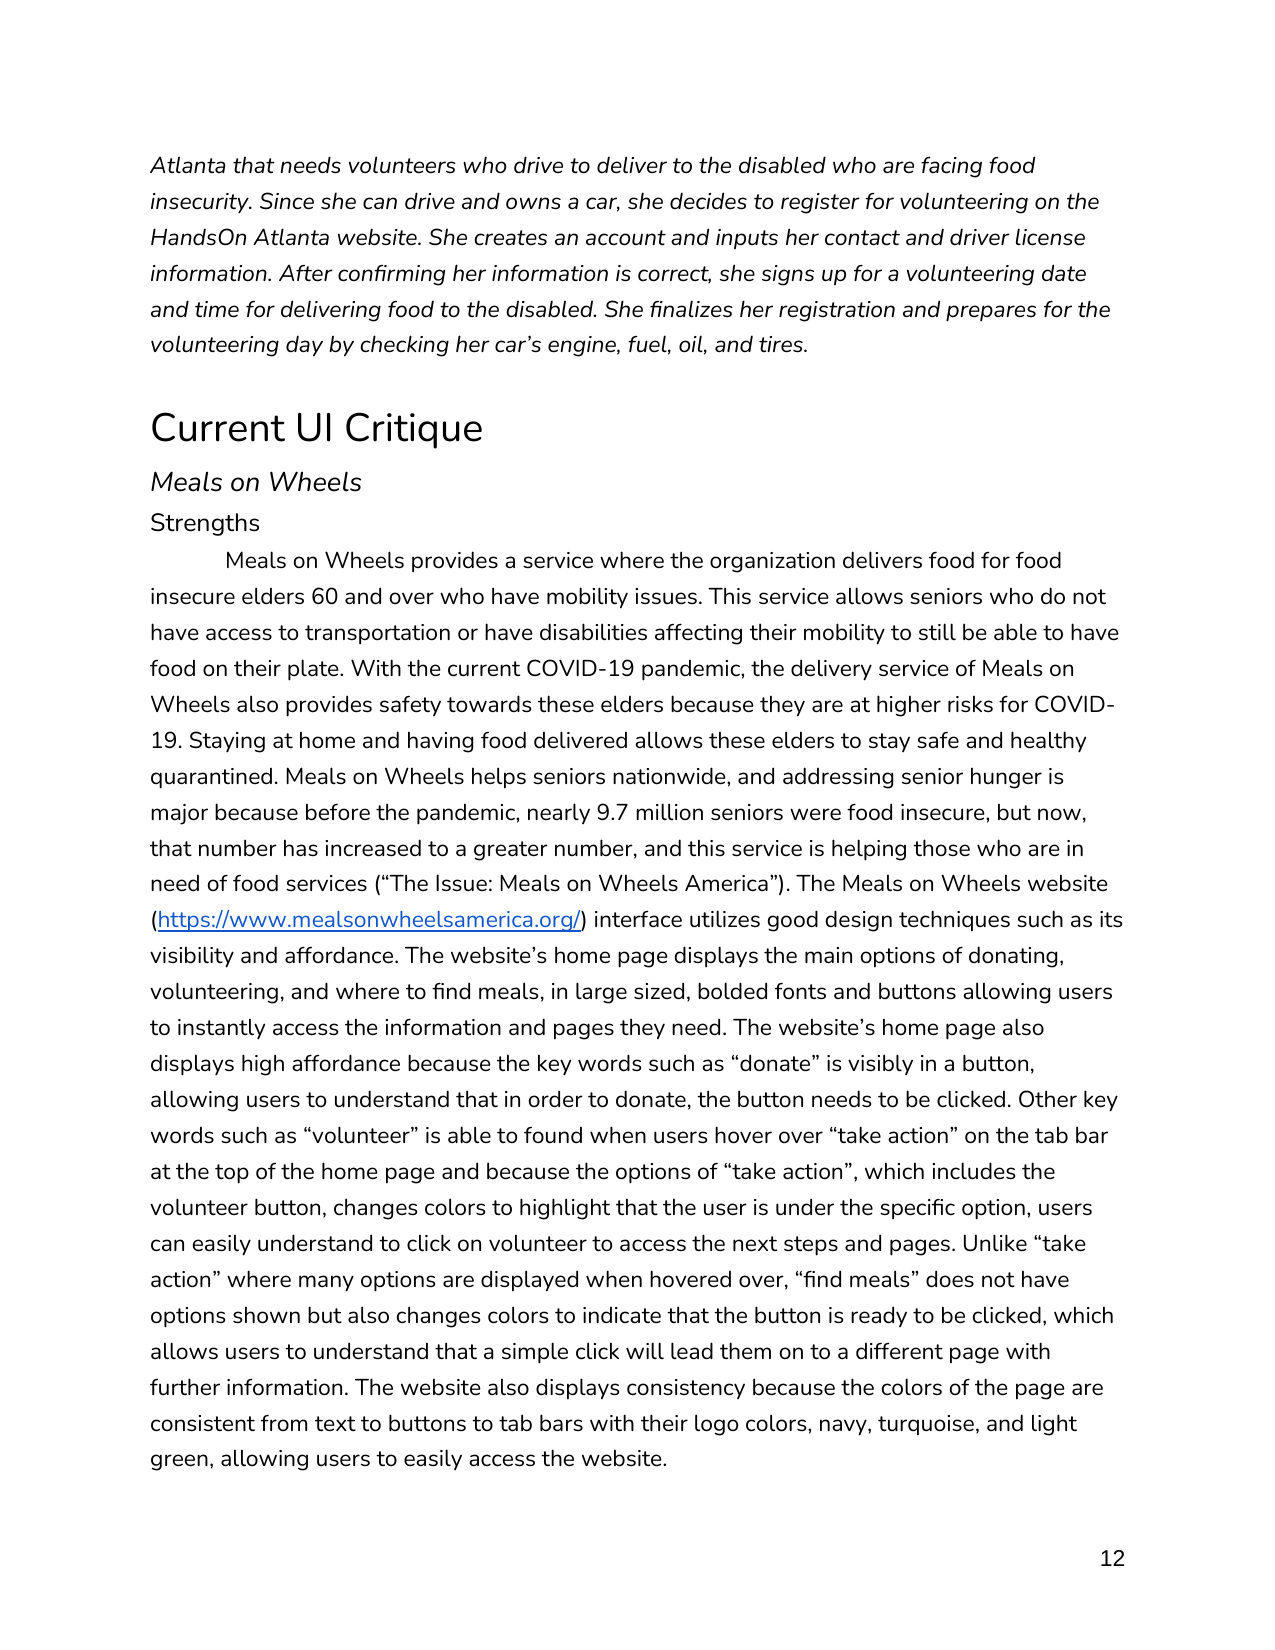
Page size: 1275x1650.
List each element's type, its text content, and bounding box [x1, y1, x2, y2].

text Meals on Wheels provides a service where the organization delivers food for food insecure elders 60 and over who have mobility issues. This service allows seniors who do not have access to transportation or have disabilities affecting their mobility to still be able to have food on their plate. With the current COVID-19 pandemic, the delivery service of Meals on Wheels also provides safety towards these elders because they are at higher risks for COVID-19. Staying at home and having food delivered allows these elders to stay safe and healthy quarantined. Meals on Wheels helps seniors nationwide, and addressing senior hunger is major because before the pandemic, nearly 9.7 million seniors were food insecure, but now, that number has increased to a greater number, and this service is helping those who are in need of food services (“The Issue: Meals on Wheels America”). The Meals on Wheels website (https://www.mealsonwheelsamerica.org/) interface utilizes good design techniques such as its visibility and affordance. The website’s home page displays the main options of donating, volunteering, and where to find meals, in large sized, bolded fonts and buttons allowing users to instantly access the information and pages they need. The website’s home page also displays high affordance because the key words such as “donate” is visibly in a button, allowing users to understand that in order to donate, the button needs to be clicked. Other key words such as “volunteer” is able to found when users hover over “take action” on the tab bar at the top of the home page and because the options of “take action”, which includes the volunteer button, changes colors to highlight that the user is under the specific option, users can easily understand to click on volunteer to access the next steps and pages. Unlike “take action” where many options are displayed when hovered over, “find meals” does not have options shown but also changes colors to indicate that the button is ready to be clicked, which allows users to understand that a simple click will lead them on to a different page with further information. The website also displays consistency because the colors of the page are consistent from text to buttons to tab bars with their logo colors, navy, turquoise, and light green, allowing users to easily access the website. [150, 545, 1125, 1475]
text Strengths [150, 506, 1125, 540]
text Meals on Wheels [150, 463, 1125, 501]
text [150, 150, 1125, 361]
subtitle Current UI Critique [150, 402, 1125, 456]
